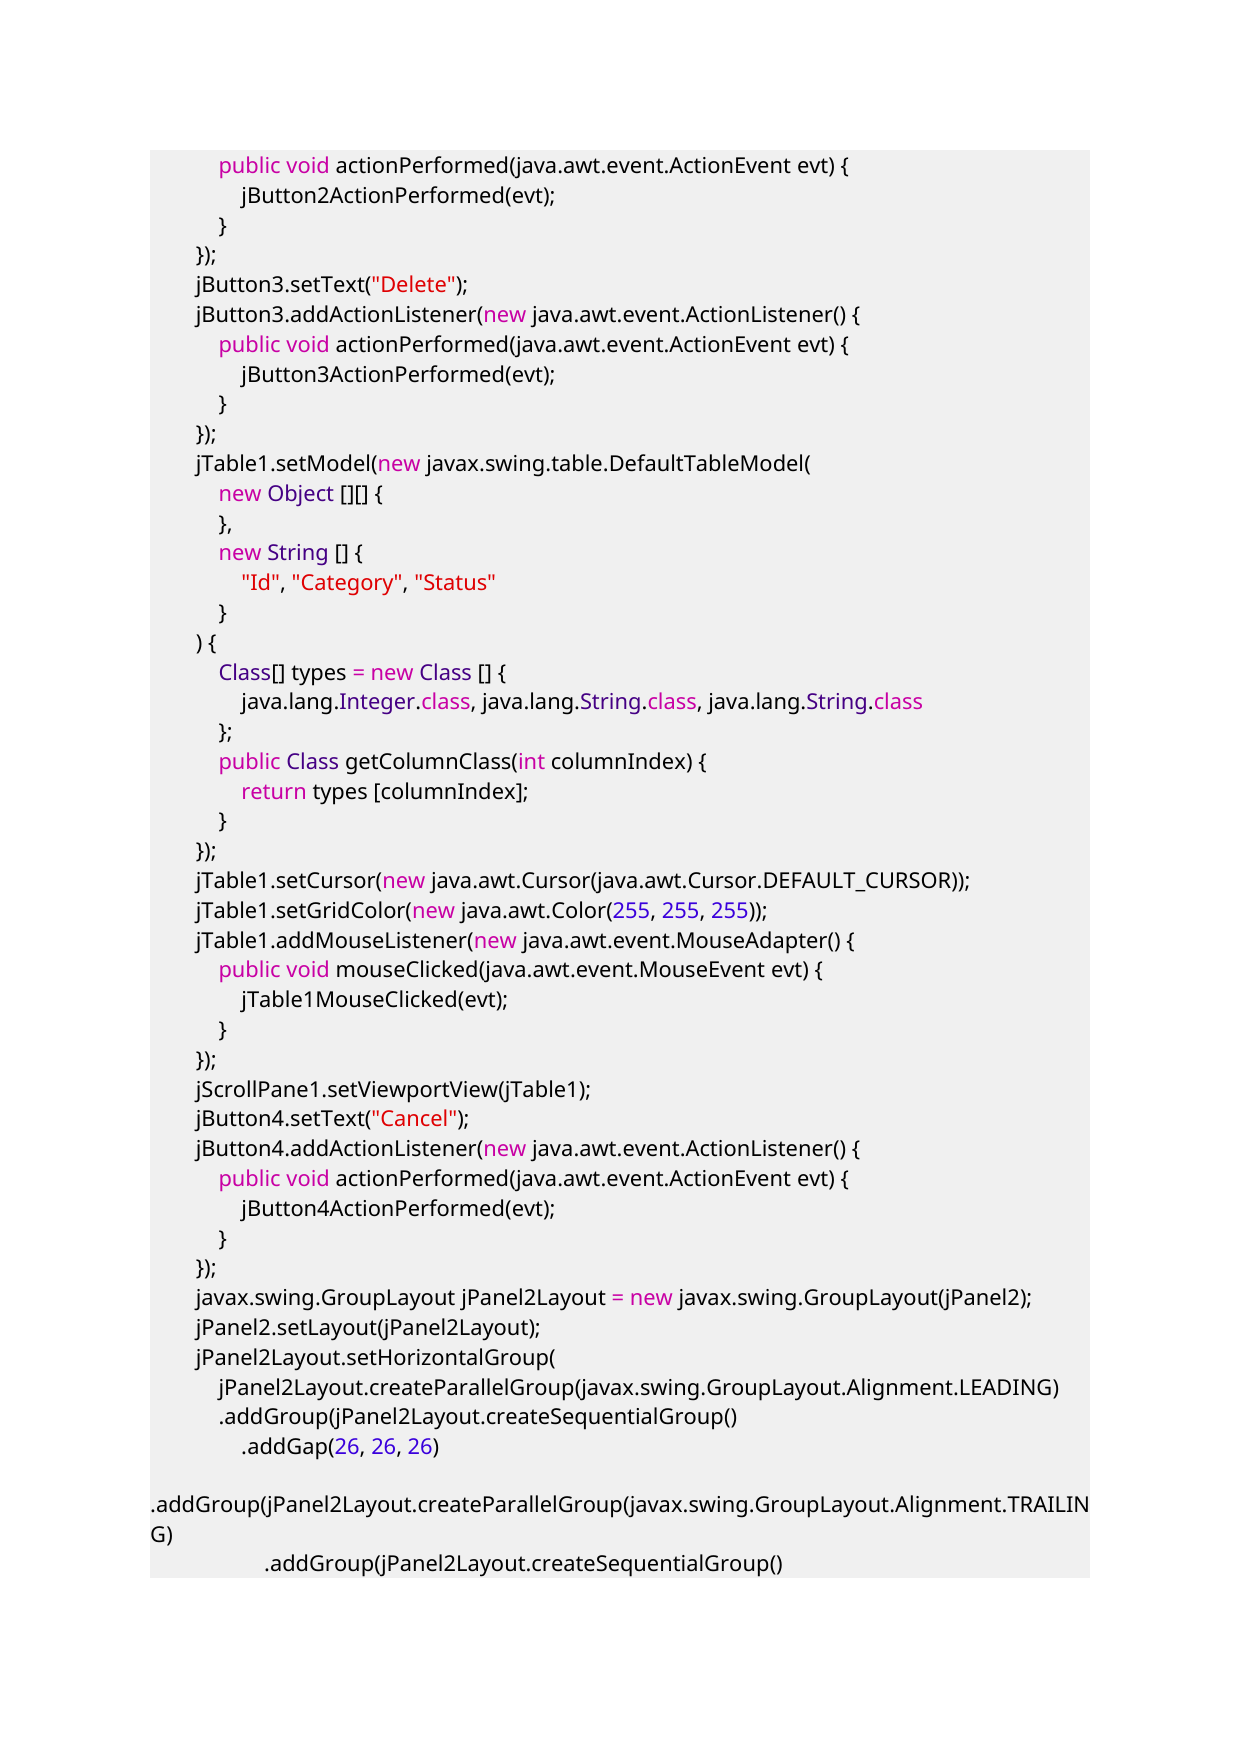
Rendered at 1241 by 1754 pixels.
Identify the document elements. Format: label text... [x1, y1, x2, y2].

text }); [150, 1252, 1090, 1282]
text jPanel2.setLayout(jPanel2Layout); [150, 1312, 1090, 1342]
text .addGroup(jPanel2Layout.createSequentialGroup() [150, 1548, 1090, 1578]
text }, [150, 507, 1090, 537]
text jScrollPane1.setViewportView(jTable1); [150, 1073, 1090, 1103]
text } [150, 1014, 1090, 1044]
text jButton3.setText("Delete"); [150, 269, 1090, 299]
text jButton2ActionPerformed(evt); [150, 180, 1090, 209]
text } [150, 1222, 1090, 1252]
text } [150, 597, 1090, 627]
text jButton3ActionPerformed(evt); [150, 358, 1090, 388]
text new String [] { [150, 537, 1090, 567]
text jButton4.addActionListener(new java.awt.event.ActionListener() { [150, 1133, 1090, 1163]
text }); [150, 835, 1090, 865]
text jPanel2Layout.createParallelGroup(javax.swing.GroupLayout.Alignment.LEADING) [150, 1371, 1090, 1401]
text .addGap(26, 26, 26) [150, 1431, 1090, 1461]
text "Id", "Category", "Status" [150, 567, 1090, 597]
text } [150, 388, 1090, 418]
text jButton3.addActionListener(new java.awt.event.ActionListener() { [150, 299, 1090, 329]
text jTable1MouseClicked(evt); [150, 984, 1090, 1014]
text Class[] types = new Class [] { [150, 656, 1090, 686]
text }); [150, 1044, 1090, 1073]
text public void mouseClicked(java.awt.event.MouseEvent evt) { [150, 954, 1090, 984]
text }); [150, 418, 1090, 448]
text .addGroup(jPanel2Layout.createSequentialGroup() [150, 1401, 1090, 1431]
text return types [columnIndex]; [150, 776, 1090, 805]
text jTable1.addMouseListener(new java.awt.event.MouseAdapter() { [150, 924, 1090, 954]
text } [150, 209, 1090, 239]
text jTable1.setCursor(new java.awt.Cursor(java.awt.Cursor.DEFAULT_CURSOR)); [150, 865, 1090, 895]
text }; [150, 716, 1090, 746]
text javax.swing.GroupLayout jPanel2Layout = new javax.swing.GroupLayout(jPanel2); [150, 1282, 1090, 1312]
text jPanel2Layout.setHorizontalGroup( [150, 1342, 1090, 1371]
text java.lang.Integer.class, java.lang.String.class, java.lang.String.class [150, 686, 1090, 716]
text .addGroup(jPanel2Layout.createParallelGroup(javax.swing.GroupLayout.Alignment.TRAILING) [150, 1461, 1090, 1548]
text public Class getColumnClass(int columnIndex) { [150, 746, 1090, 776]
text jButton4ActionPerformed(evt); [150, 1193, 1090, 1222]
text new Object [][] { [150, 478, 1090, 507]
text jTable1.setGridColor(new java.awt.Color(255, 255, 255)); [150, 895, 1090, 924]
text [150, 150, 1090, 180]
text ) { [150, 627, 1090, 656]
text }); [150, 239, 1090, 269]
text jTable1.setModel(new javax.swing.table.DefaultTableModel( [150, 448, 1090, 478]
text public void actionPerformed(java.awt.event.ActionEvent evt) { [150, 329, 1090, 358]
text jButton4.setText("Cancel"); [150, 1103, 1090, 1133]
text public void actionPerformed(java.awt.event.ActionEvent evt) { [150, 1163, 1090, 1193]
text } [150, 805, 1090, 835]
